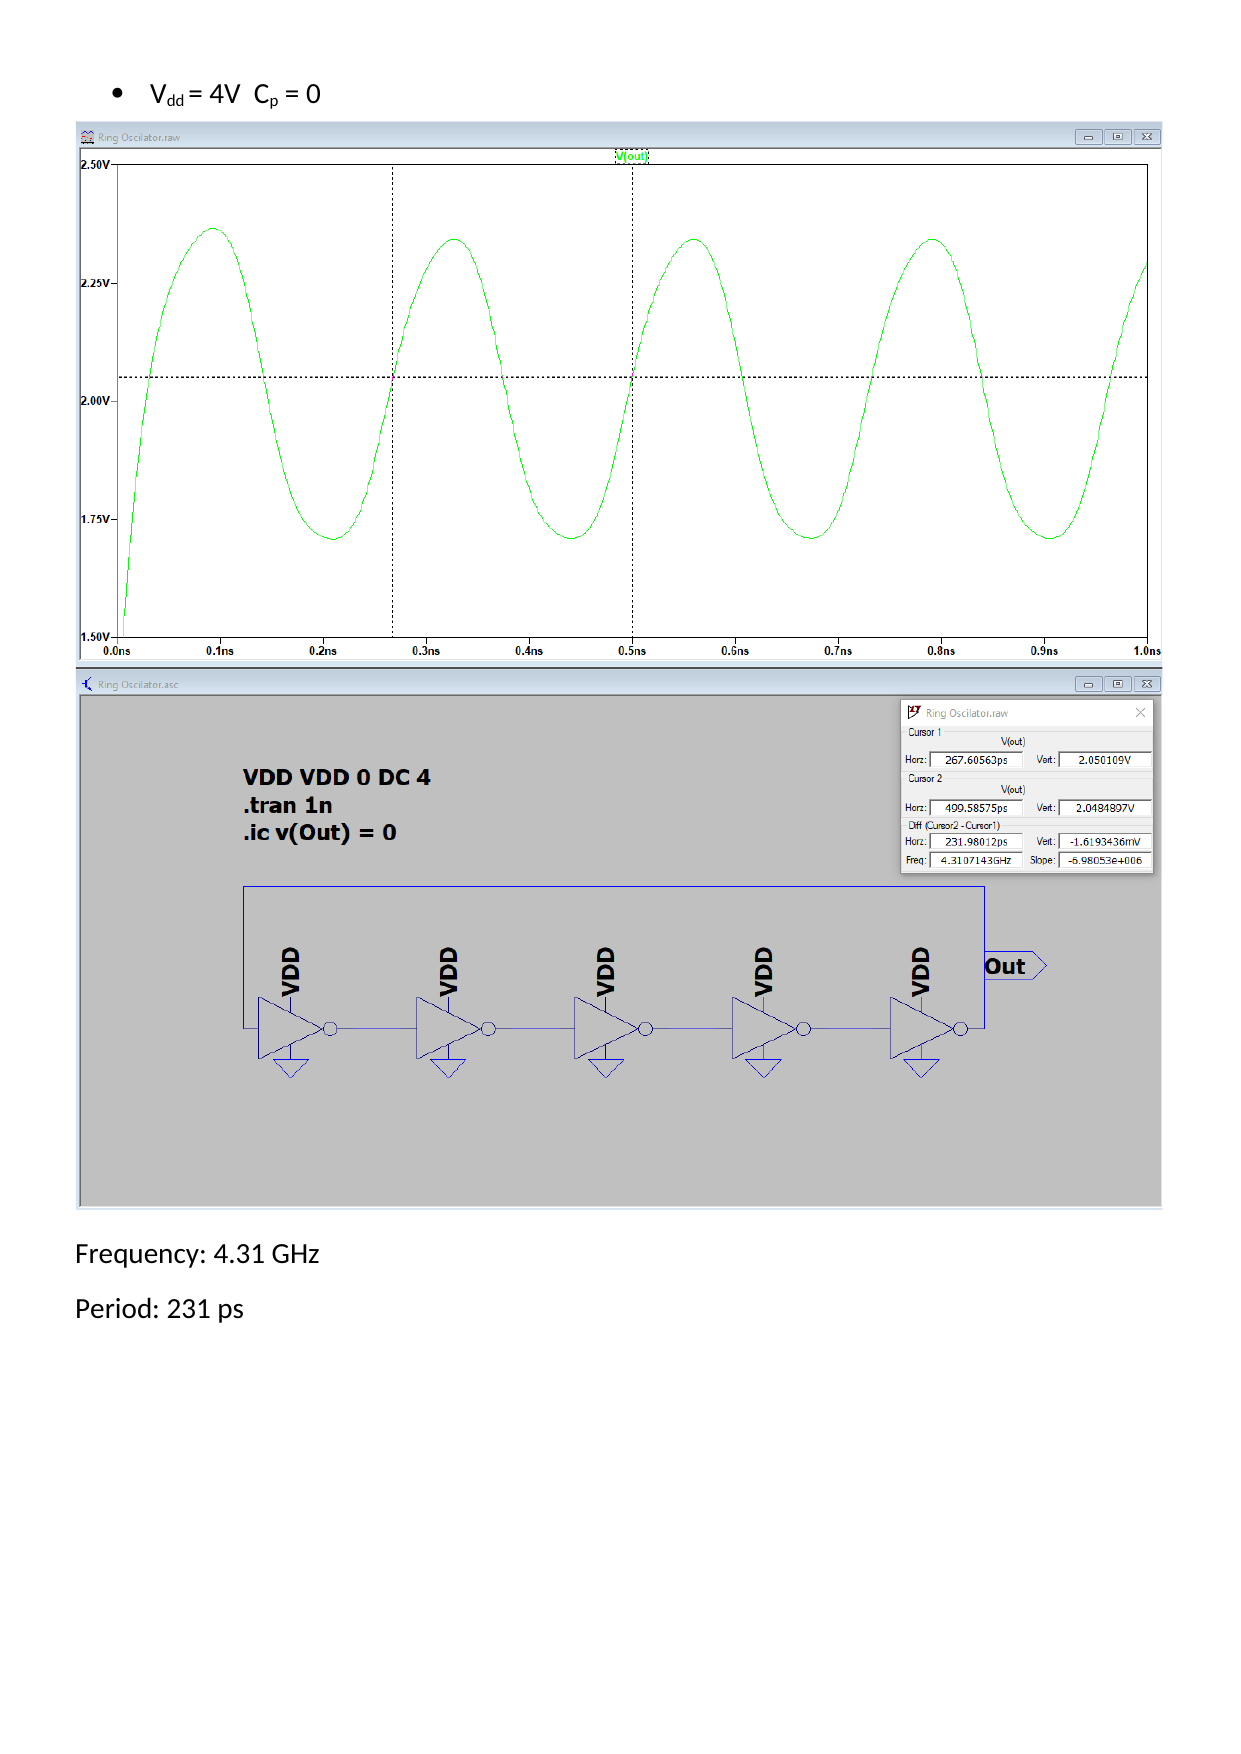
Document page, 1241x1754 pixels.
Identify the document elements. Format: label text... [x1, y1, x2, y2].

list Vdd = 4V Cp = 0 [112, 75, 1165, 111]
text Period: 231 ps [75, 1290, 1165, 1326]
picture [75, 121, 1163, 1209]
